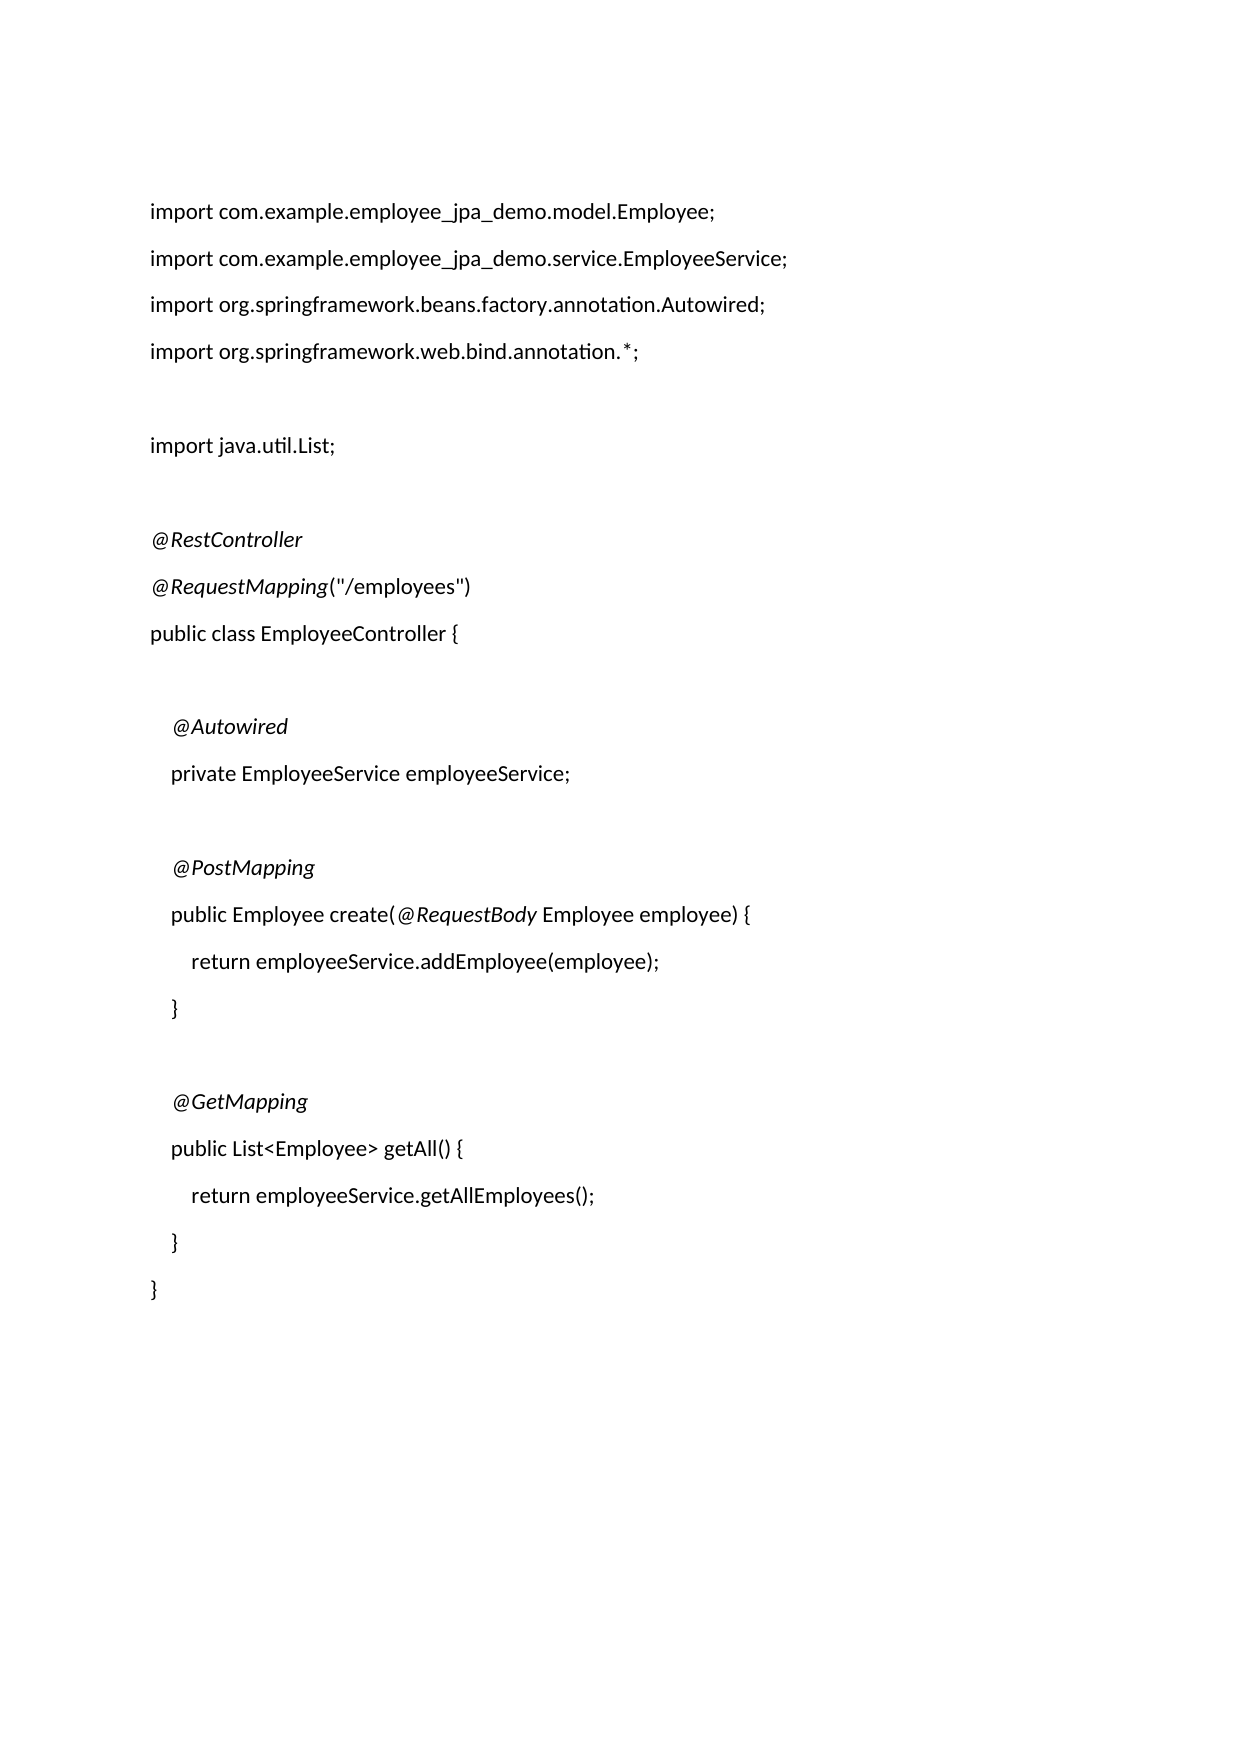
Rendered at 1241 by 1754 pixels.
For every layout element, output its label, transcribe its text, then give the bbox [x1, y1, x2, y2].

text import com.example.employee_jpa_demo.service.EmployeeService; [150, 244, 1090, 272]
text @RequestMapping("/employees") [150, 572, 1090, 600]
text public class EmployeeController { [150, 619, 1090, 647]
text import org.springframework.web.bind.annotation.*; [150, 337, 1090, 366]
text @GetMapping [150, 1087, 1090, 1116]
text return employeeService.addEmployee(employee); [150, 947, 1090, 975]
text import com.example.employee_jpa_demo.model.Employee; [150, 197, 1090, 225]
text private EmployeeService employeeService; [150, 759, 1090, 787]
text @RestController [150, 525, 1090, 553]
text @PostMapping [150, 853, 1090, 881]
text public List<Employee> getAll() { [150, 1134, 1090, 1162]
text } [150, 1228, 1090, 1256]
text public Employee create(@RequestBody Employee employee) { [150, 900, 1090, 928]
text } [150, 1275, 1090, 1303]
text import java.util.List; [150, 431, 1090, 459]
text @Autowired [150, 712, 1090, 741]
text import org.springframework.beans.factory.annotation.Autowired; [150, 291, 1090, 319]
text return employeeService.getAllEmployees(); [150, 1181, 1090, 1209]
text } [150, 994, 1090, 1022]
